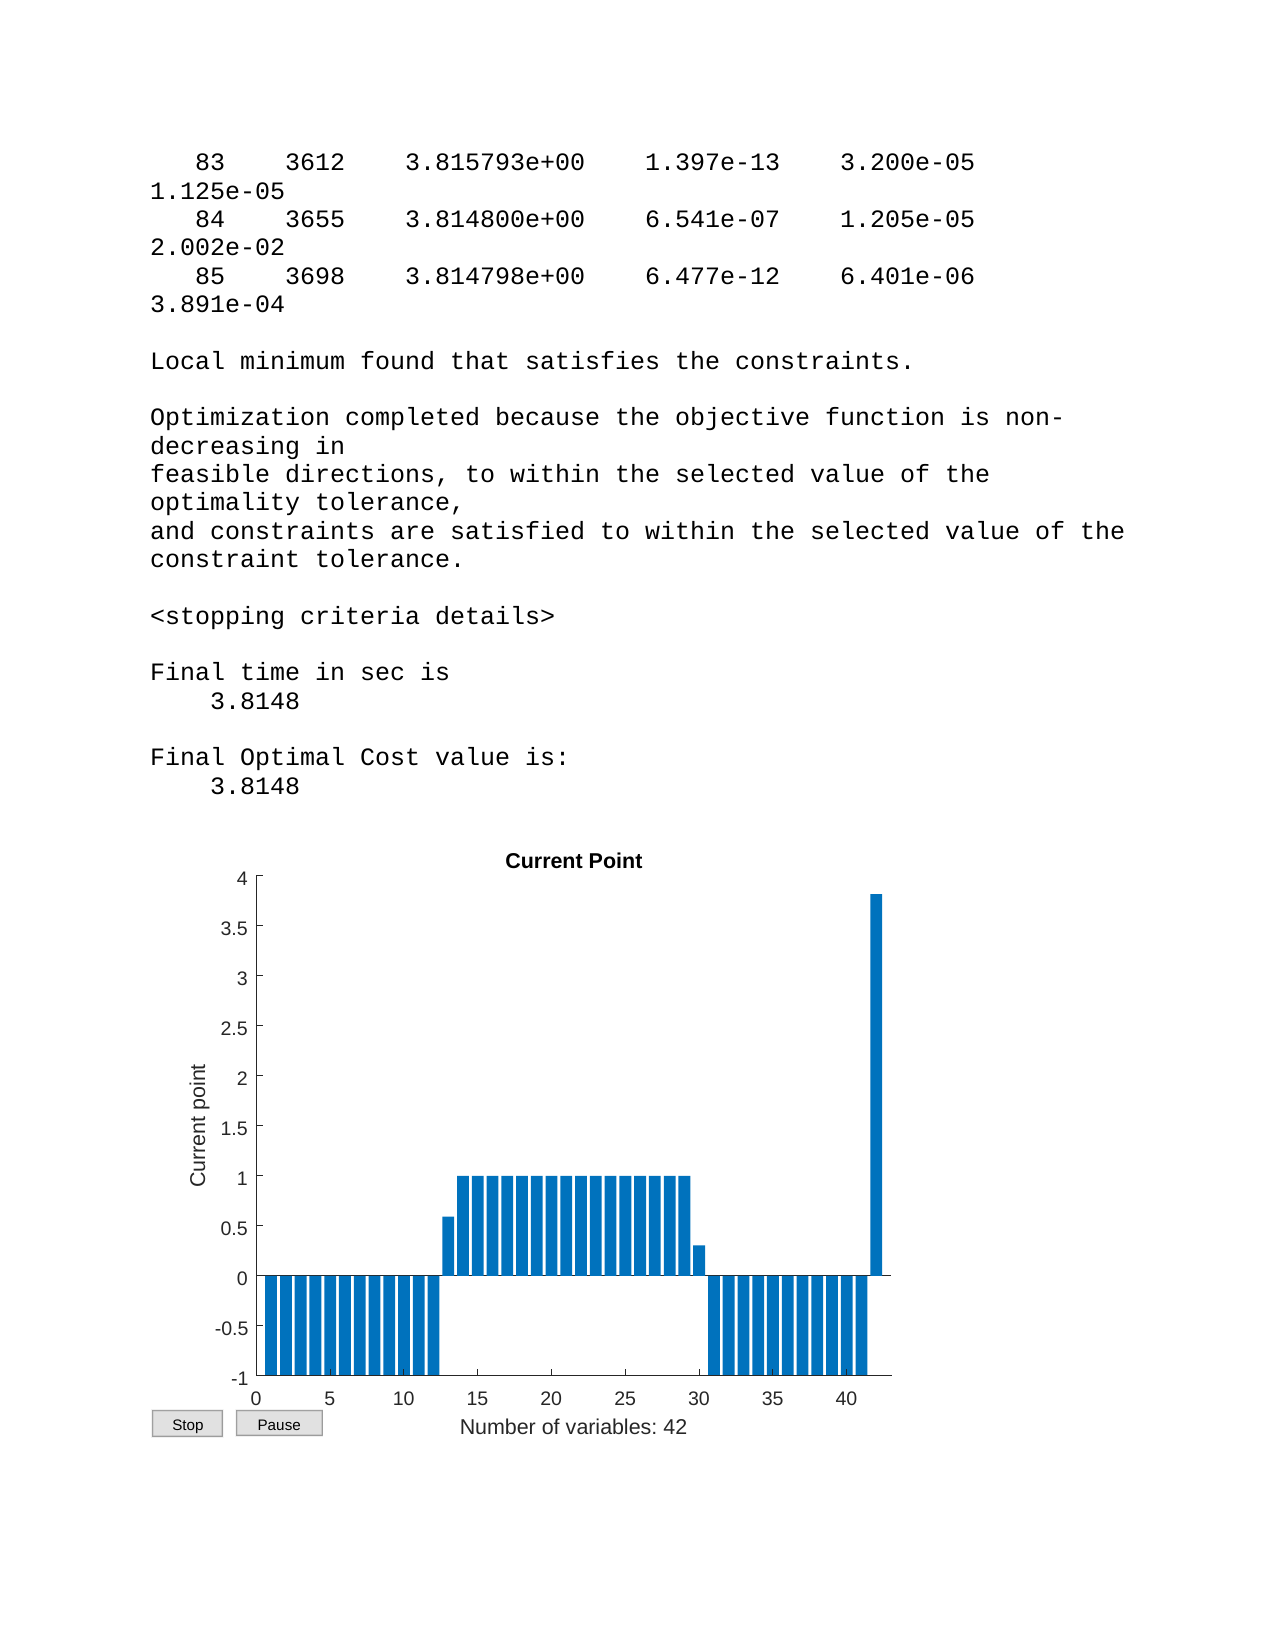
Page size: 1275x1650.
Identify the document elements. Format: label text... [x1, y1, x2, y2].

text 3.8148 [150, 688, 1125, 717]
text and constraints are satisfied to within the selected value of the constraint tolerance. [150, 518, 1125, 575]
text <stopping criteria details> [150, 603, 1125, 632]
text Local minimum found that satisfies the constraints. [150, 348, 1125, 377]
text 84 3655 3.814800e+00 6.541e-07 1.205e-05 2.002e-02 [150, 207, 1125, 263]
text Final Optimal Cost value is: [150, 745, 1125, 773]
text 3.8148 [150, 773, 1125, 802]
text 83 3612 3.815793e+00 1.397e-13 3.200e-05 1.125e-05 [150, 150, 1125, 207]
text 85 3698 3.814798e+00 6.477e-12 6.401e-06 3.891e-04 [150, 263, 1125, 320]
text feasible directions, to within the selected value of the optimality tolerance, [150, 462, 1125, 518]
text Optimization completed because the objective function is non-decreasing in [150, 405, 1125, 462]
text Final time in sec is [150, 660, 1125, 688]
